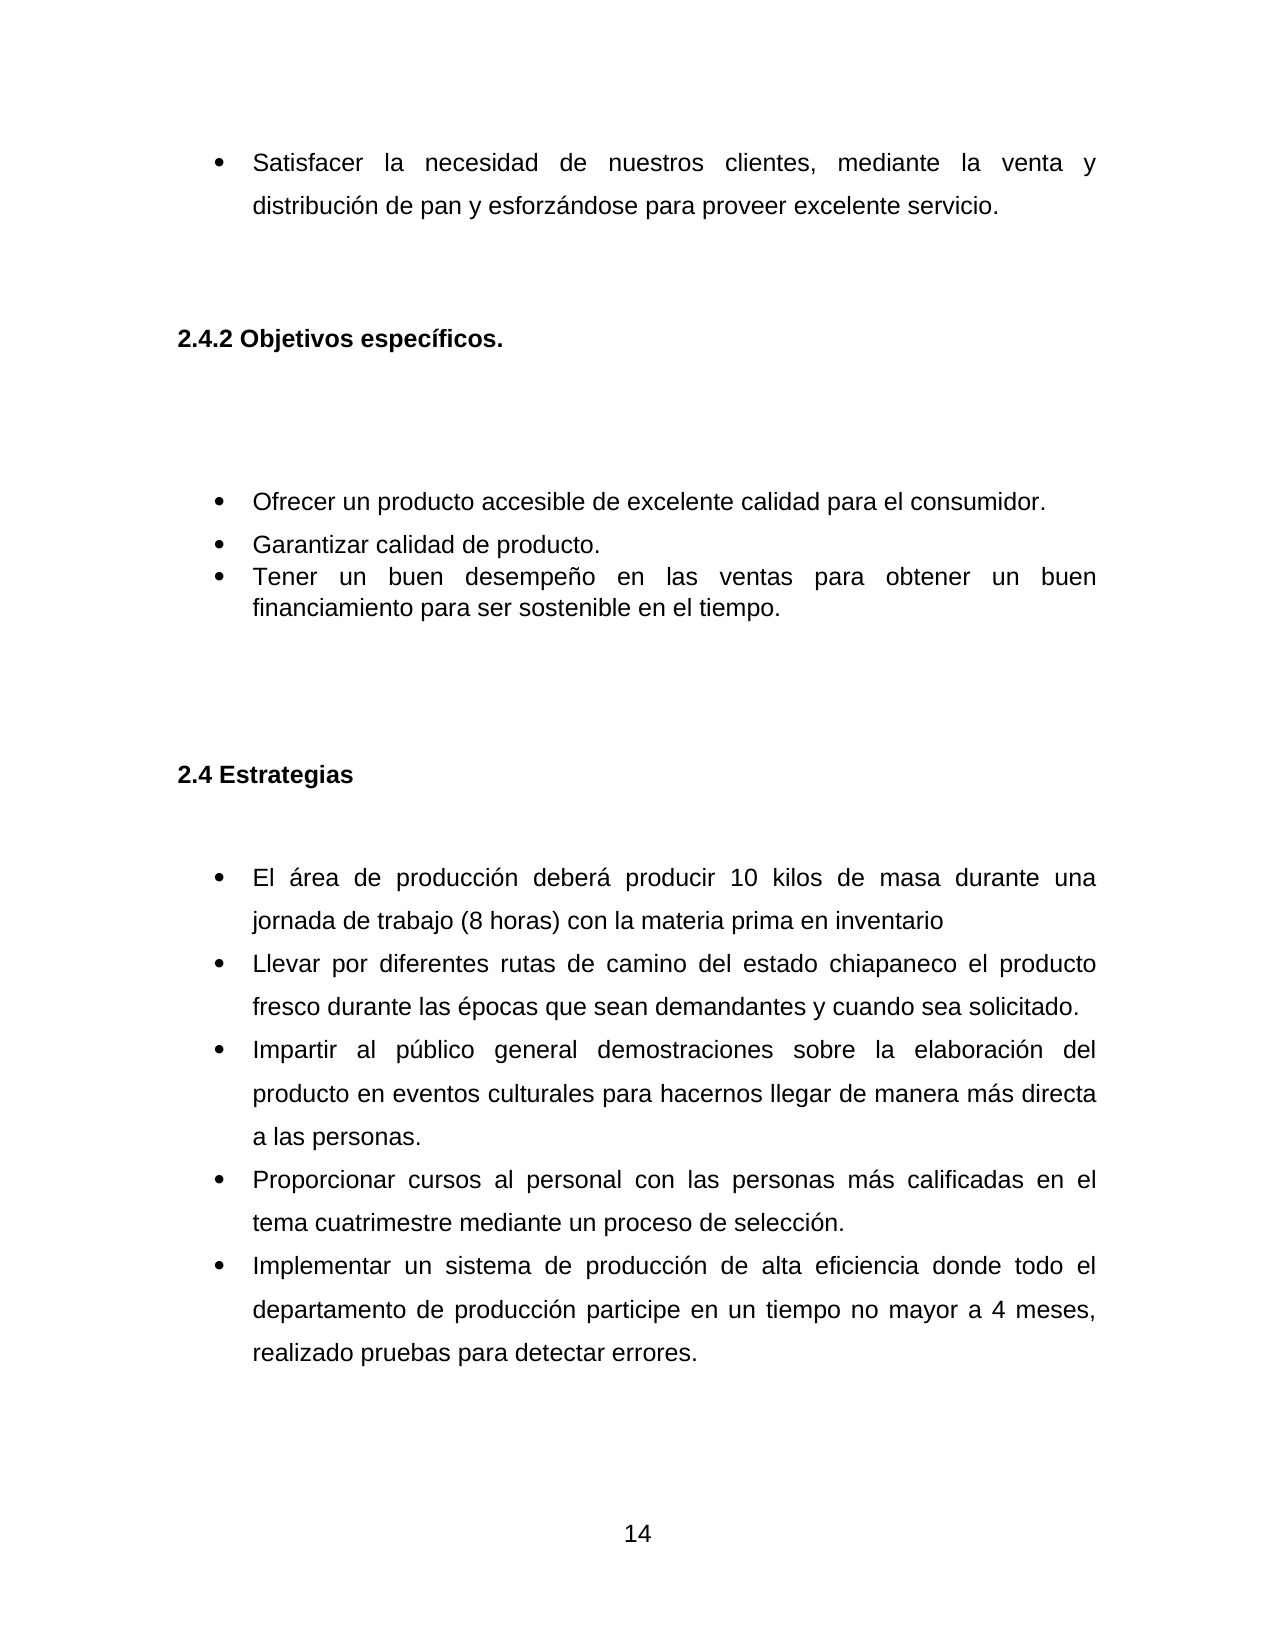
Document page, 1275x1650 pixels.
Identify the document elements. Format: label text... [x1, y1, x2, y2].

list Impartir al público general demostraciones sobre la elaboración del producto en eventos culturales para hacernos llegar de manera más directa a las personas. [215, 1036, 1098, 1151]
subtitle 2.4 Estrategias [177, 760, 1098, 789]
list Ofrecer un producto accesible de excelente calidad para el consumidor. [215, 487, 1098, 516]
list Garantizar calidad de producto. [215, 530, 1098, 559]
list Implementar un sistema de producción de alta eficiencia donde todo el departamento de producción participe en un tiempo no mayor a 4 meses, realizado pruebas para detectar errores. [215, 1251, 1098, 1366]
list Llevar por diferentes rutas de camino del estado chiapaneco el producto fresco durante las épocas que sean demandantes y cuando sea solicitado. [215, 949, 1098, 1021]
list Tener un buen desempeño en las ventas para obtener un buen financiamiento para ser sostenible en el tiempo. [215, 561, 1098, 621]
list El área de producción deberá producir 10 kilos de masa durante una jornada de trabajo (8 horas) con la materia prima en inventario [215, 863, 1098, 935]
list Proporcionar cursos al personal con las personas más calificadas en el tema cuatrimestre mediante un proceso de selección. [215, 1165, 1098, 1237]
list Satisfacer la necesidad de nuestros clientes, mediante la venta y distribución de pan y esforzándose para proveer excelente servicio. [215, 148, 1098, 219]
subtitle 2.4.2 Objetivos específicos. [177, 324, 1098, 353]
